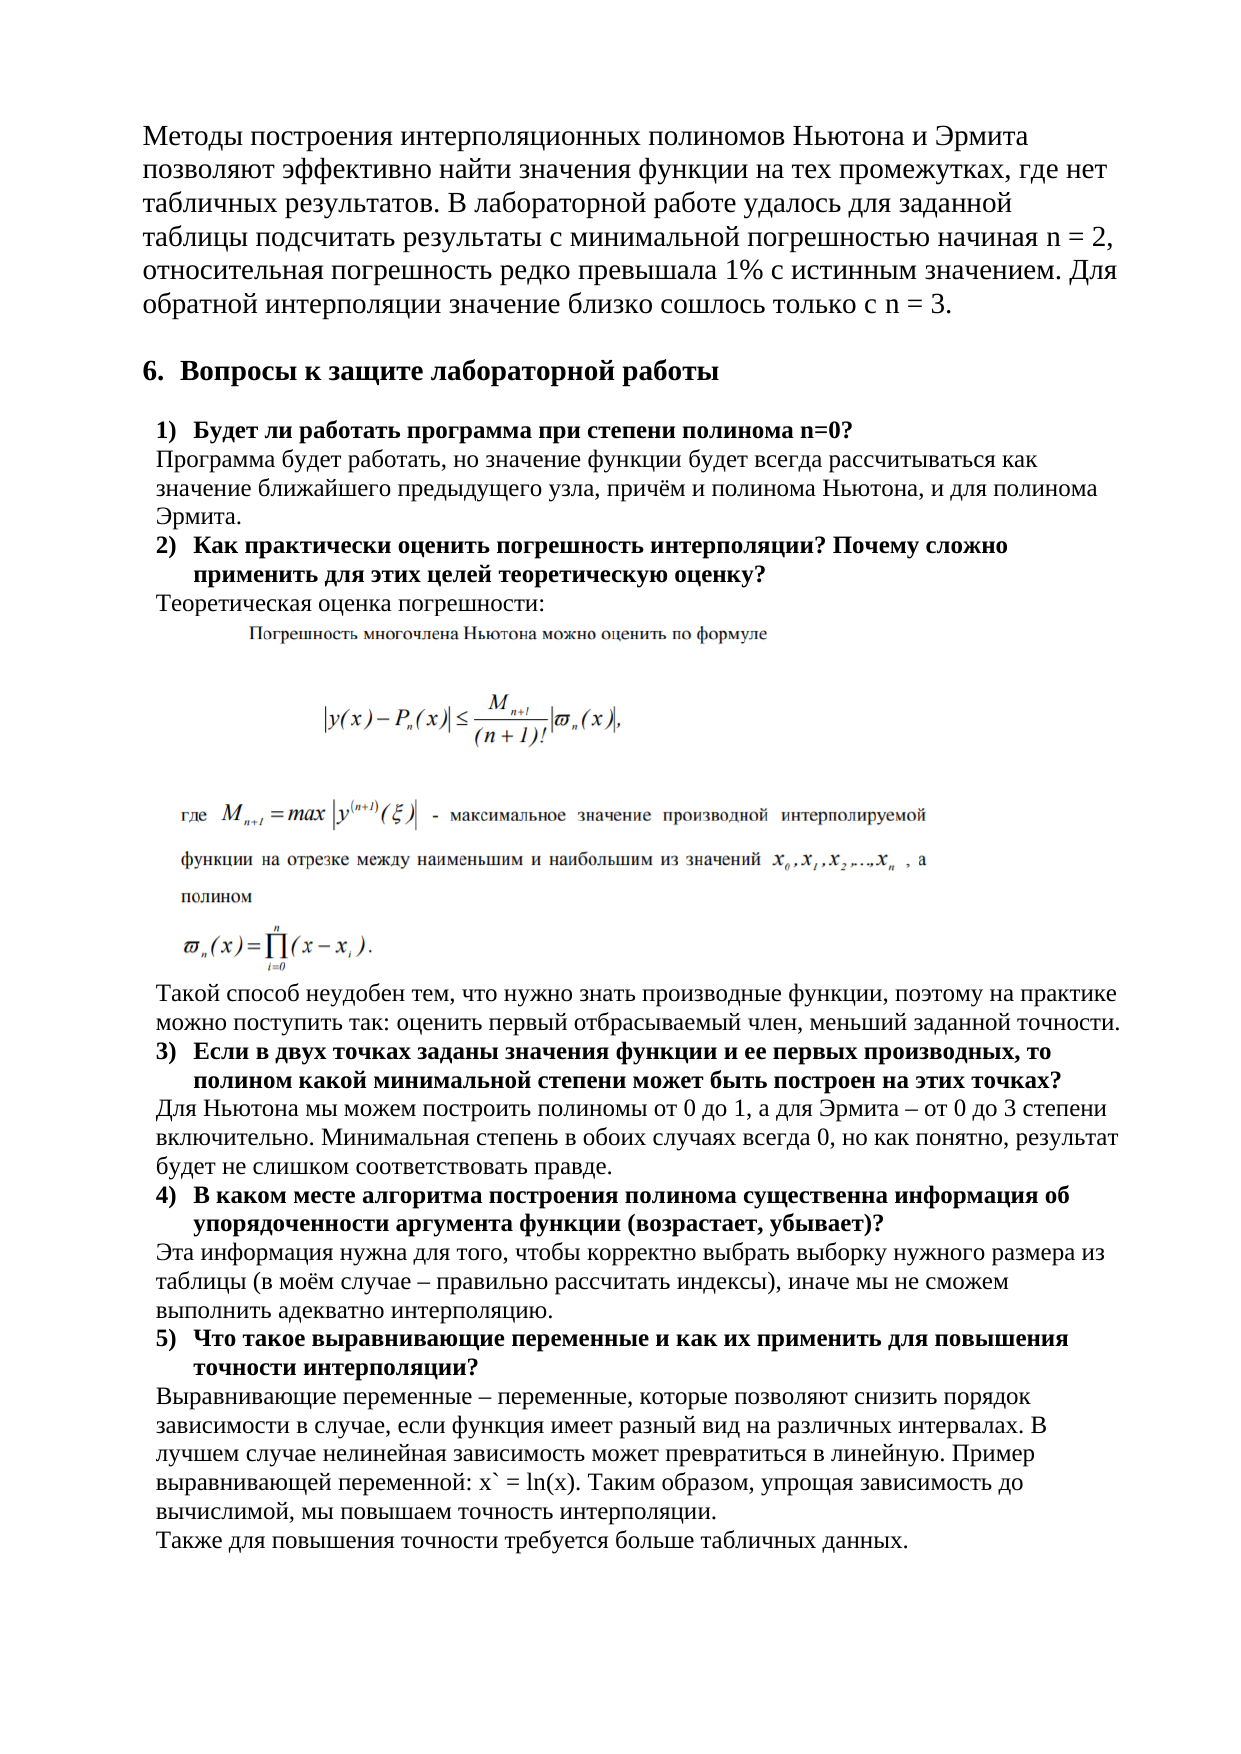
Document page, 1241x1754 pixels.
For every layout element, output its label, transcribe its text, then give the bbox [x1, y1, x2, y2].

list Как практически оценить погрешность интерполяции? Почему сложно применить для этих целей теоретическую оценку? [156, 530, 1122, 588]
text Теоретическая оценка погрешности: [156, 588, 1122, 616]
list Что такое выравнивающие переменные и как их применить для повышения точности интерполяции? [156, 1323, 1122, 1381]
text Методы построения интерполяционных полиномов Ньютона и Эрмита позволяют эффективно найти значения функции на тех промежутках, где нет табличных результатов. В лабораторной работе удалось для заданной таблицы подсчитать результаты с минимальной погрешностью начиная n = 2, относительная погрешность редко превышала 1% с истинным значением. Для обратной интерполяции значение близко сошлось только с n = 3. [142, 118, 1122, 319]
text Выравнивающие переменные – переменные, которые позволяют снизить порядок зависимости в случае, если функция имеет разный вид на различных интервалах. В лучшем случае нелинейная зависимость может превратиться в линейную. Пример выравнивающей переменной: x` = ln(x). Таким образом, упрощая зависимость до вычислимой, мы повышаем точность интерполяции. [156, 1381, 1122, 1525]
text Также для повышения точности требуется больше табличных данных. [156, 1525, 1122, 1553]
list Будет ли работать программа при степени полинома n=0? [156, 415, 1122, 444]
text Программа будет работать, но значение функции будет всегда рассчитываться как значение ближайшего предыдущего узла, причём и полинома Ньютона, и для полинома Эрмита. [156, 444, 1122, 530]
list Если в двух точках заданы значения функции и ее первых производных, то полином какой минимальной степени может быть построен на этих точках? [156, 1036, 1122, 1093]
text Эта информация нужна для того, чтобы корректно выбрать выборку нужного размера из таблицы (в моём случае – правильно рассчитать индексы), иначе мы не сможем выполнить адекватно интерполяцию. [156, 1237, 1122, 1323]
text Для Ньютона мы можем построить полиномы от 0 до 1, а для Эрмита – от 0 до 3 степени включительно. Минимальная степень в обоих случаях всегда 0, но как понятно, результат будет не слишком соответствовать правде. [156, 1093, 1122, 1180]
picture [155, 616, 941, 979]
text Такой способ неудобен тем, что нужно знать производные функции, поэтому на практике можно поступить так: оценить первый отбрасываемый член, меньший заданной точности. [156, 978, 1122, 1036]
list Вопросы к защите лабораторной работы [142, 353, 1122, 415]
list В каком месте алгоритма построения полинома существенна информация об упорядоченности аргумента функции (возрастает, убывает)? [156, 1180, 1122, 1237]
